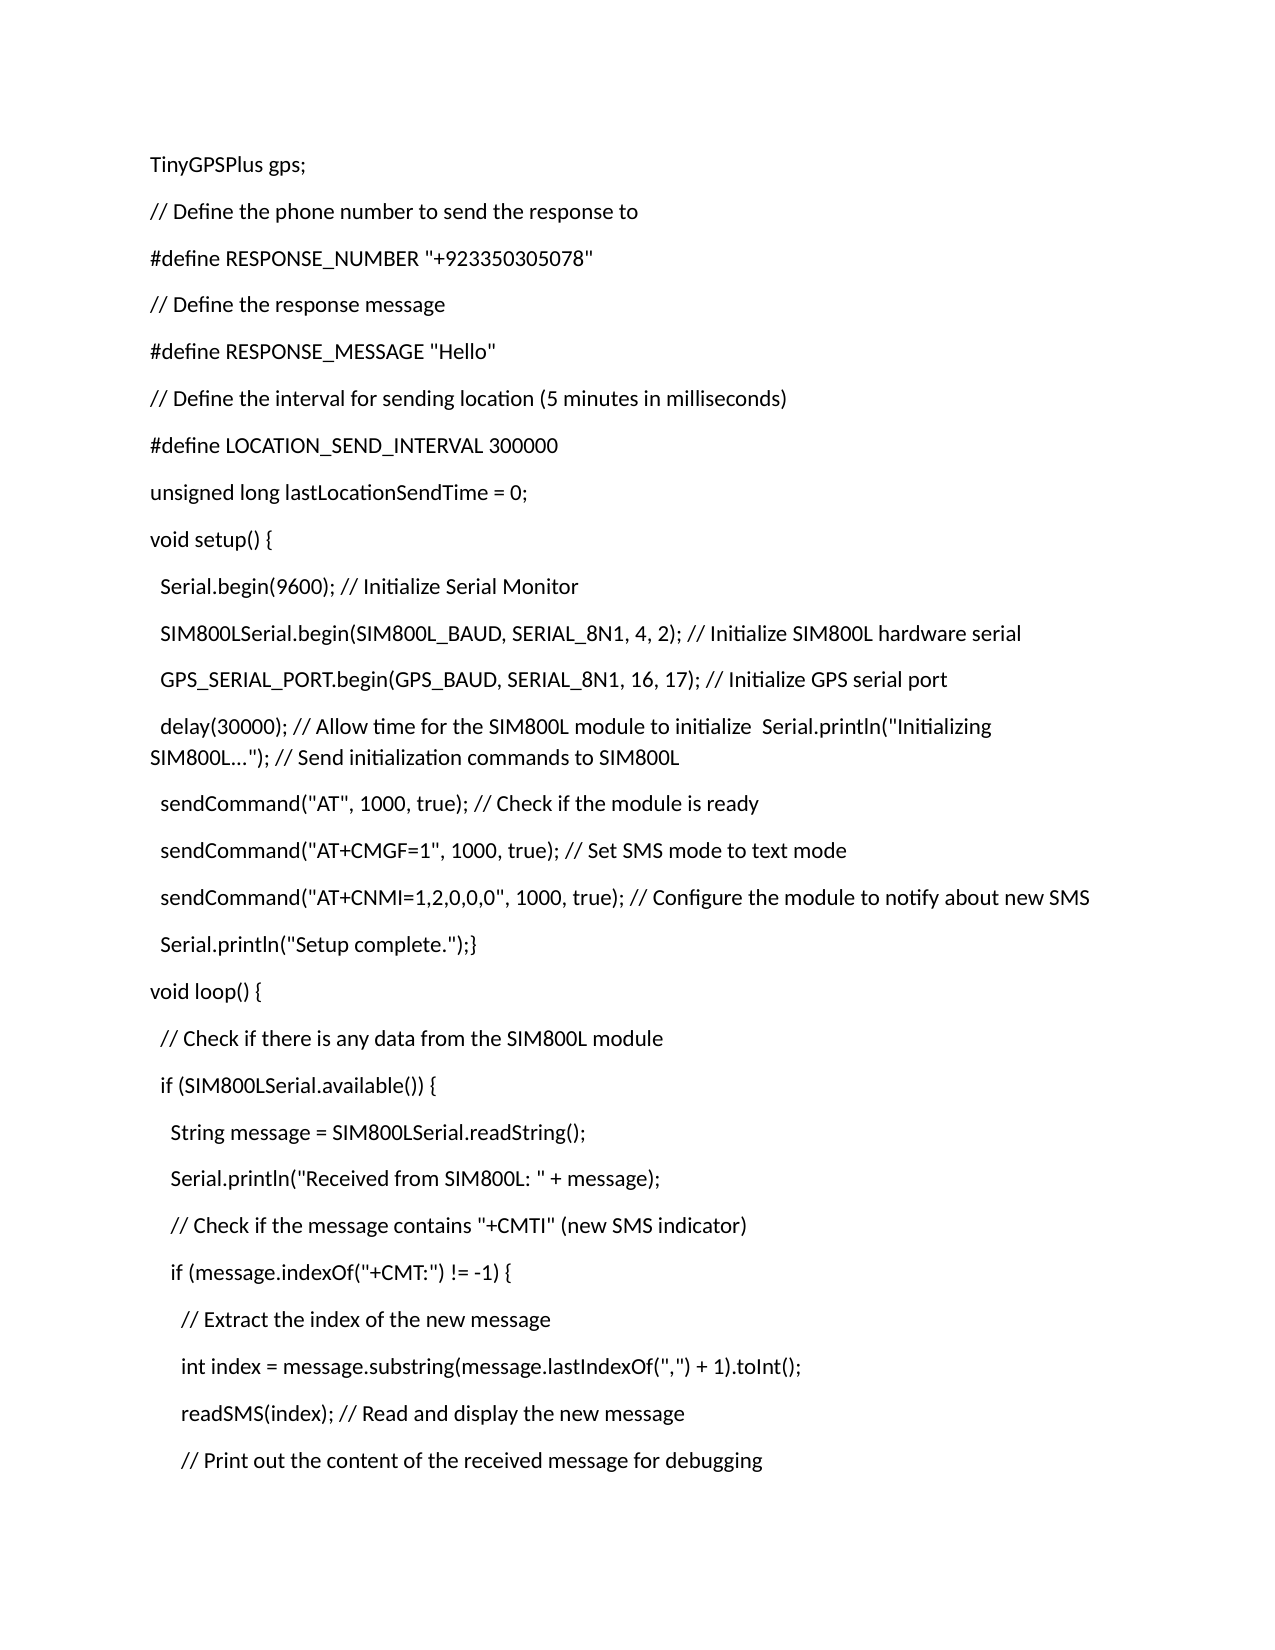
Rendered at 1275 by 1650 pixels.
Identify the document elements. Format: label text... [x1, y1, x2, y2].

text // Check if there is any data from the SIM800L module [150, 1024, 1125, 1052]
text // Check if the message contains "+CMTI" (new SMS indicator) [150, 1211, 1125, 1239]
text TinyGPSPlus gps; [150, 150, 1125, 178]
text // Define the response message [150, 291, 1125, 319]
text readSMS(index); // Read and display the new message [150, 1399, 1125, 1427]
text sendCommand("AT+CMGF=1", 1000, true); // Set SMS mode to text mode [150, 836, 1125, 864]
text int index = message.substring(message.lastIndexOf(",") + 1).toInt(); [150, 1352, 1125, 1380]
text #define LOCATION_SEND_INTERVAL 300000 [150, 431, 1125, 459]
text sendCommand("AT", 1000, true); // Check if the module is ready [150, 789, 1125, 818]
text if (message.indexOf("+CMT:") != -1) { [150, 1258, 1125, 1286]
text void loop() { [150, 977, 1125, 1005]
text SIM800LSerial.begin(SIM800L_BAUD, SERIAL_8N1, 4, 2); // Initialize SIM800L hardware serial [150, 619, 1125, 647]
text unsigned long lastLocationSendTime = 0; [150, 478, 1125, 506]
text Serial.println("Setup complete.");} [150, 930, 1125, 958]
text GPS_SERIAL_PORT.begin(GPS_BAUD, SERIAL_8N1, 16, 17); // Initialize GPS serial port [150, 666, 1125, 694]
text Serial.begin(9600); // Initialize Serial Monitor [150, 572, 1125, 600]
text delay(30000); // Allow time for the SIM800L module to initialize Serial.println("Initializing SIM800L..."); // Send initialization commands to SIM800L [150, 712, 1125, 771]
text // Print out the content of the received message for debugging [150, 1446, 1125, 1474]
text void setup() { [150, 525, 1125, 553]
text String message = SIM800LSerial.readString(); [150, 1118, 1125, 1146]
text // Define the interval for sending location (5 minutes in milliseconds) [150, 384, 1125, 412]
text sendCommand("AT+CNMI=1,2,0,0,0", 1000, true); // Configure the module to notify about new SMS [150, 883, 1125, 911]
text Serial.println("Received from SIM800L: " + message); [150, 1164, 1125, 1193]
text if (SIM800LSerial.available()) { [150, 1071, 1125, 1099]
text #define RESPONSE_NUMBER "+923350305078" [150, 244, 1125, 272]
text #define RESPONSE_MESSAGE "Hello" [150, 337, 1125, 366]
text // Extract the index of the new message [150, 1305, 1125, 1333]
text // Define the phone number to send the response to [150, 197, 1125, 225]
